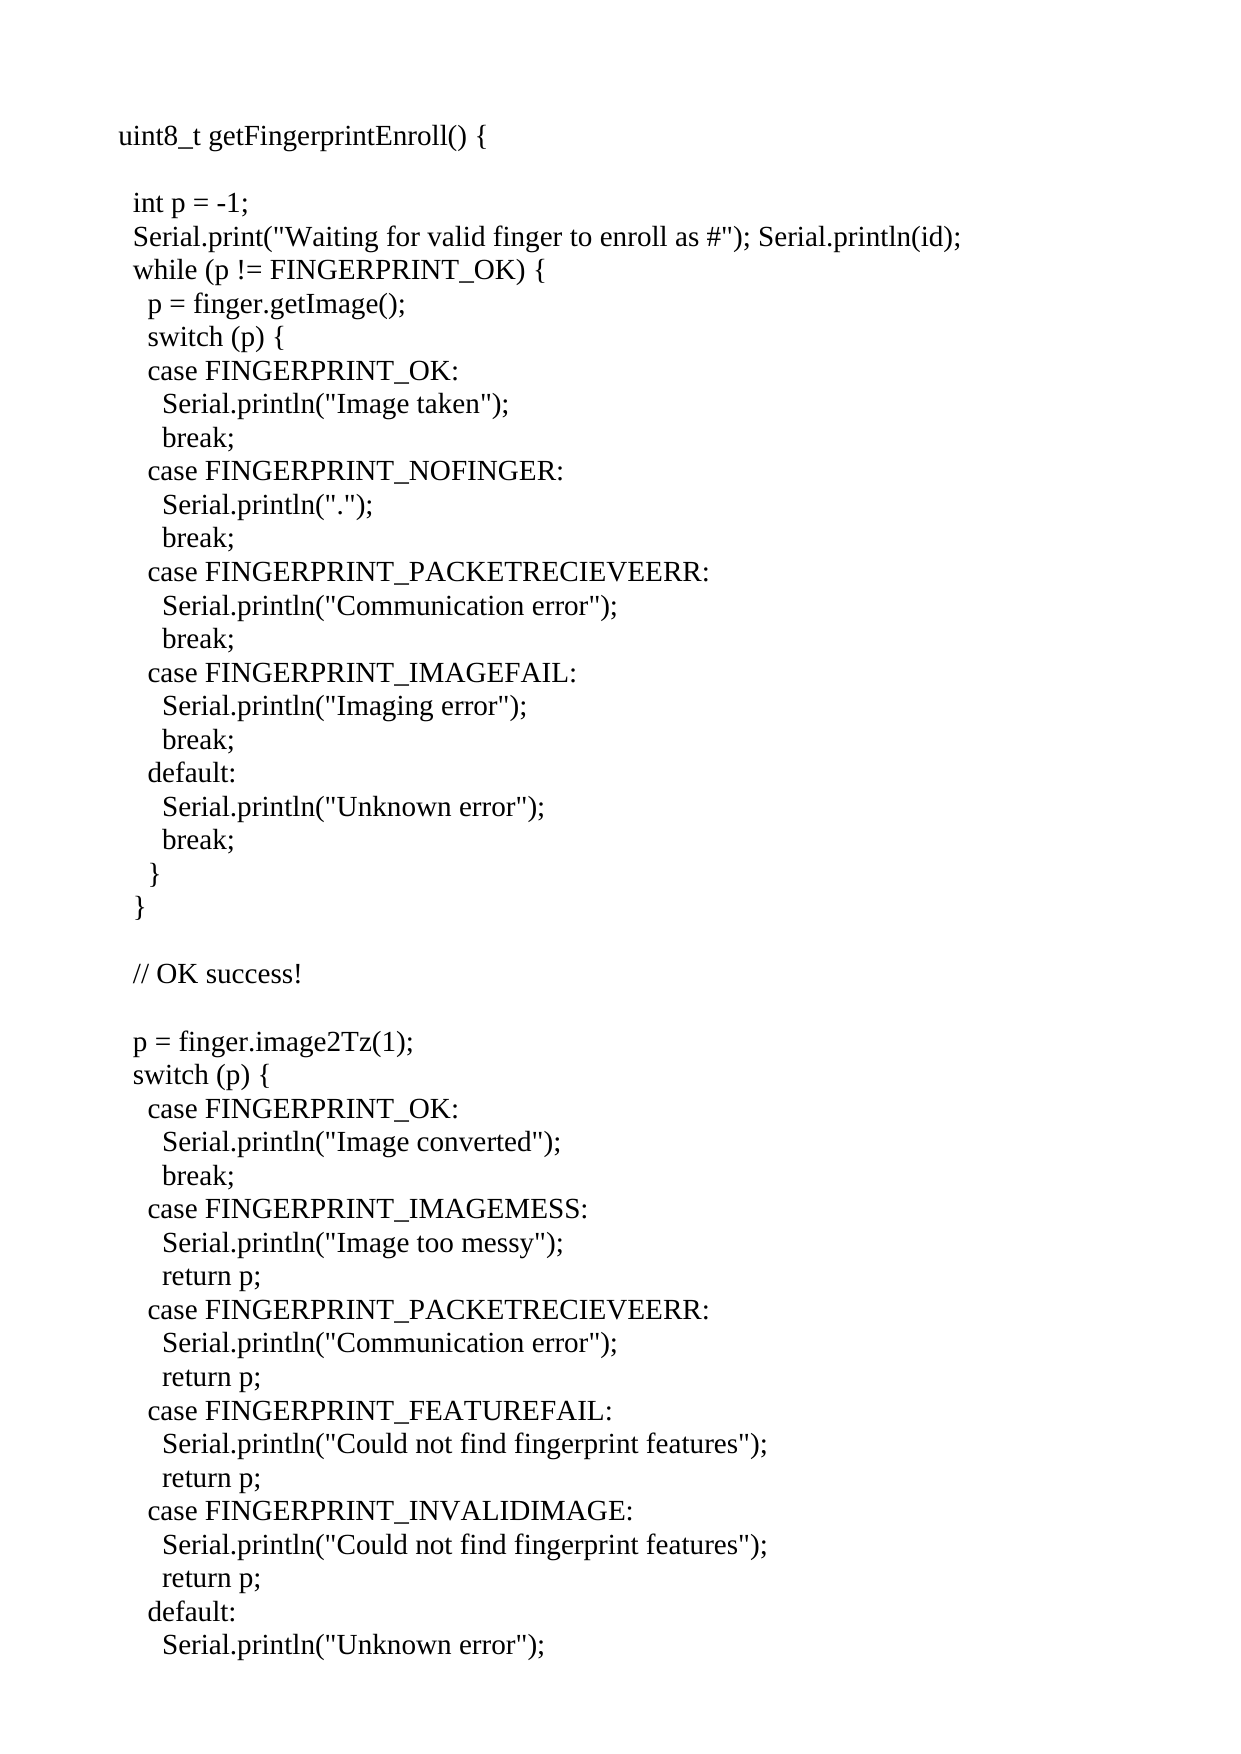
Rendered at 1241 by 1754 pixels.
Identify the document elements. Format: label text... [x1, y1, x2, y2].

text Serial.println("Image converted"); [118, 1124, 1181, 1158]
text case FINGERPRINT_FEATUREFAIL: [118, 1393, 1181, 1426]
text case FINGERPRINT_NOFINGER: [118, 453, 1181, 487]
text uint8_t getFingerprintEnroll() { [118, 118, 1181, 152]
text case FINGERPRINT_PACKETRECIEVEERR: [118, 1292, 1181, 1326]
text p = finger.getImage(); [118, 286, 1181, 319]
text p = finger.image2Tz(1); [118, 1024, 1181, 1057]
text Serial.println("Image too messy"); [118, 1225, 1181, 1258]
text Serial.println("Unknown error"); [118, 1627, 1181, 1661]
text int p = -1; [118, 185, 1181, 219]
text Serial.println("Could not find fingerprint features"); [118, 1527, 1181, 1560]
text } [118, 856, 1181, 889]
text Serial.println("Could not find fingerprint features"); [118, 1426, 1181, 1460]
text break; [118, 822, 1181, 856]
text Serial.println("."); [118, 487, 1181, 521]
text default: [118, 755, 1181, 789]
text Serial.println("Imaging error"); [118, 688, 1181, 722]
text case FINGERPRINT_IMAGEFAIL: [118, 655, 1181, 688]
text return p; [118, 1560, 1181, 1594]
text Serial.println("Unknown error"); [118, 789, 1181, 822]
text // OK success! [118, 957, 1181, 990]
text default: [118, 1594, 1181, 1627]
text Serial.println("Communication error"); [118, 1326, 1181, 1359]
text while (p != FINGERPRINT_OK) { [118, 252, 1181, 286]
text break; [118, 420, 1181, 453]
text Serial.println("Communication error"); [118, 588, 1181, 621]
text Serial.print("Waiting for valid finger to enroll as #"); Serial.println(id); [118, 219, 1181, 252]
text case FINGERPRINT_IMAGEMESS: [118, 1191, 1181, 1225]
text case FINGERPRINT_OK: [118, 1091, 1181, 1124]
text case FINGERPRINT_PACKETRECIEVEERR: [118, 554, 1181, 588]
text return p; [118, 1359, 1181, 1393]
text switch (p) { [118, 319, 1181, 353]
text switch (p) { [118, 1057, 1181, 1091]
text return p; [118, 1258, 1181, 1292]
text break; [118, 722, 1181, 755]
text Serial.println("Image taken"); [118, 386, 1181, 420]
text break; [118, 521, 1181, 554]
text case FINGERPRINT_OK: [118, 353, 1181, 386]
text return p; [118, 1460, 1181, 1493]
text case FINGERPRINT_INVALIDIMAGE: [118, 1493, 1181, 1527]
text } [118, 889, 1181, 923]
text break; [118, 1158, 1181, 1191]
text break; [118, 621, 1181, 655]
